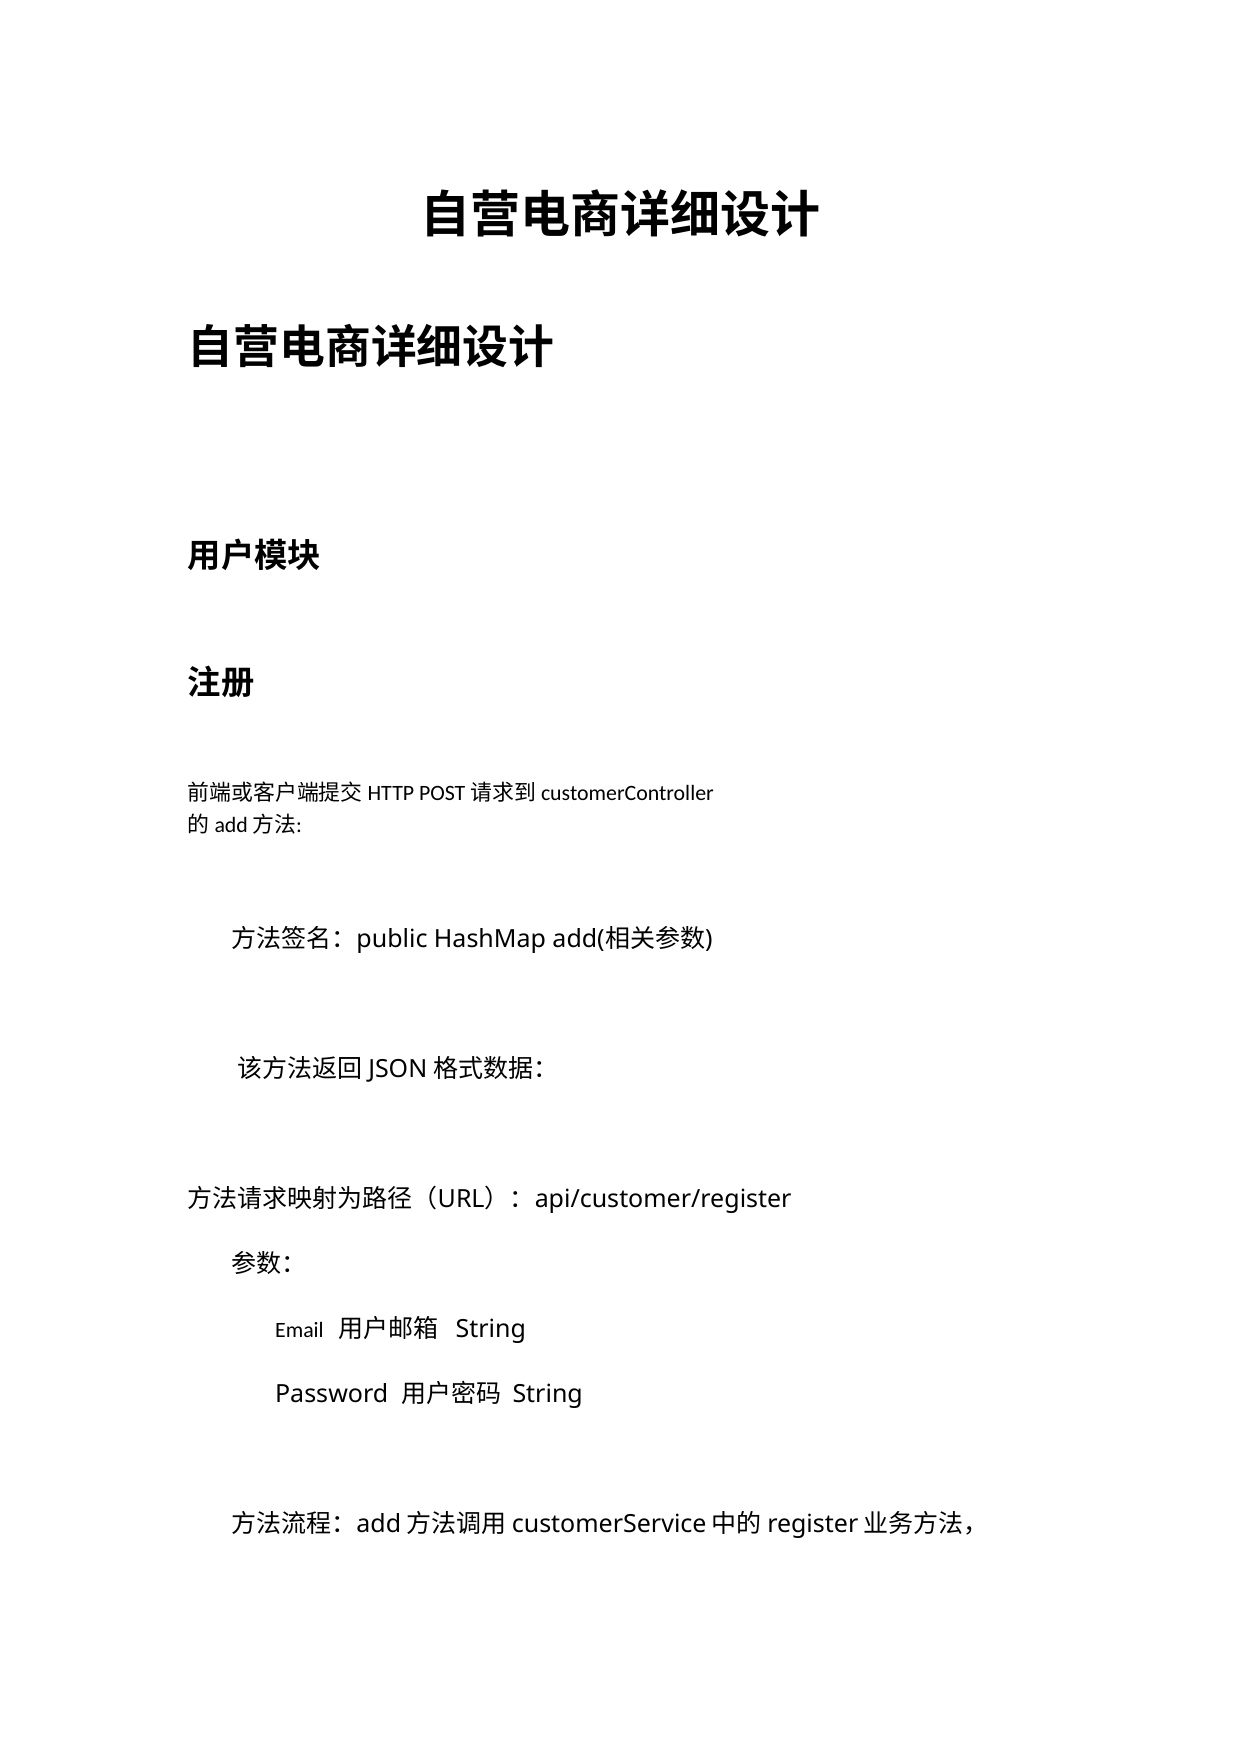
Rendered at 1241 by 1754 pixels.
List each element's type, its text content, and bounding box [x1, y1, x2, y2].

text Password 用户密码 String [231, 1359, 1053, 1424]
text 该方法返回 JSON 格式数据： [187, 1034, 1053, 1099]
subtitle 自营电商详细设计 [187, 295, 1053, 392]
text Email 用户邮箱 String [231, 1294, 1053, 1359]
text 方法请求映射为路径（URL）：api/customer/register [187, 1164, 1053, 1229]
text 方法签名：public HashMap add(相关参数) [187, 904, 1053, 969]
text 前端或客户端提交 HTTP POST 请求到 customerController [187, 774, 1053, 807]
text 自营电商详细设计 [187, 162, 1053, 259]
text 方法流程：add方法调用 customerService中的 register业务方法， [187, 1489, 1053, 1554]
text 的 add方法: [187, 807, 1053, 839]
subtitle 用户模块 [187, 520, 1053, 585]
subtitle 注册 [187, 647, 1053, 712]
text 参数： [187, 1229, 1053, 1294]
